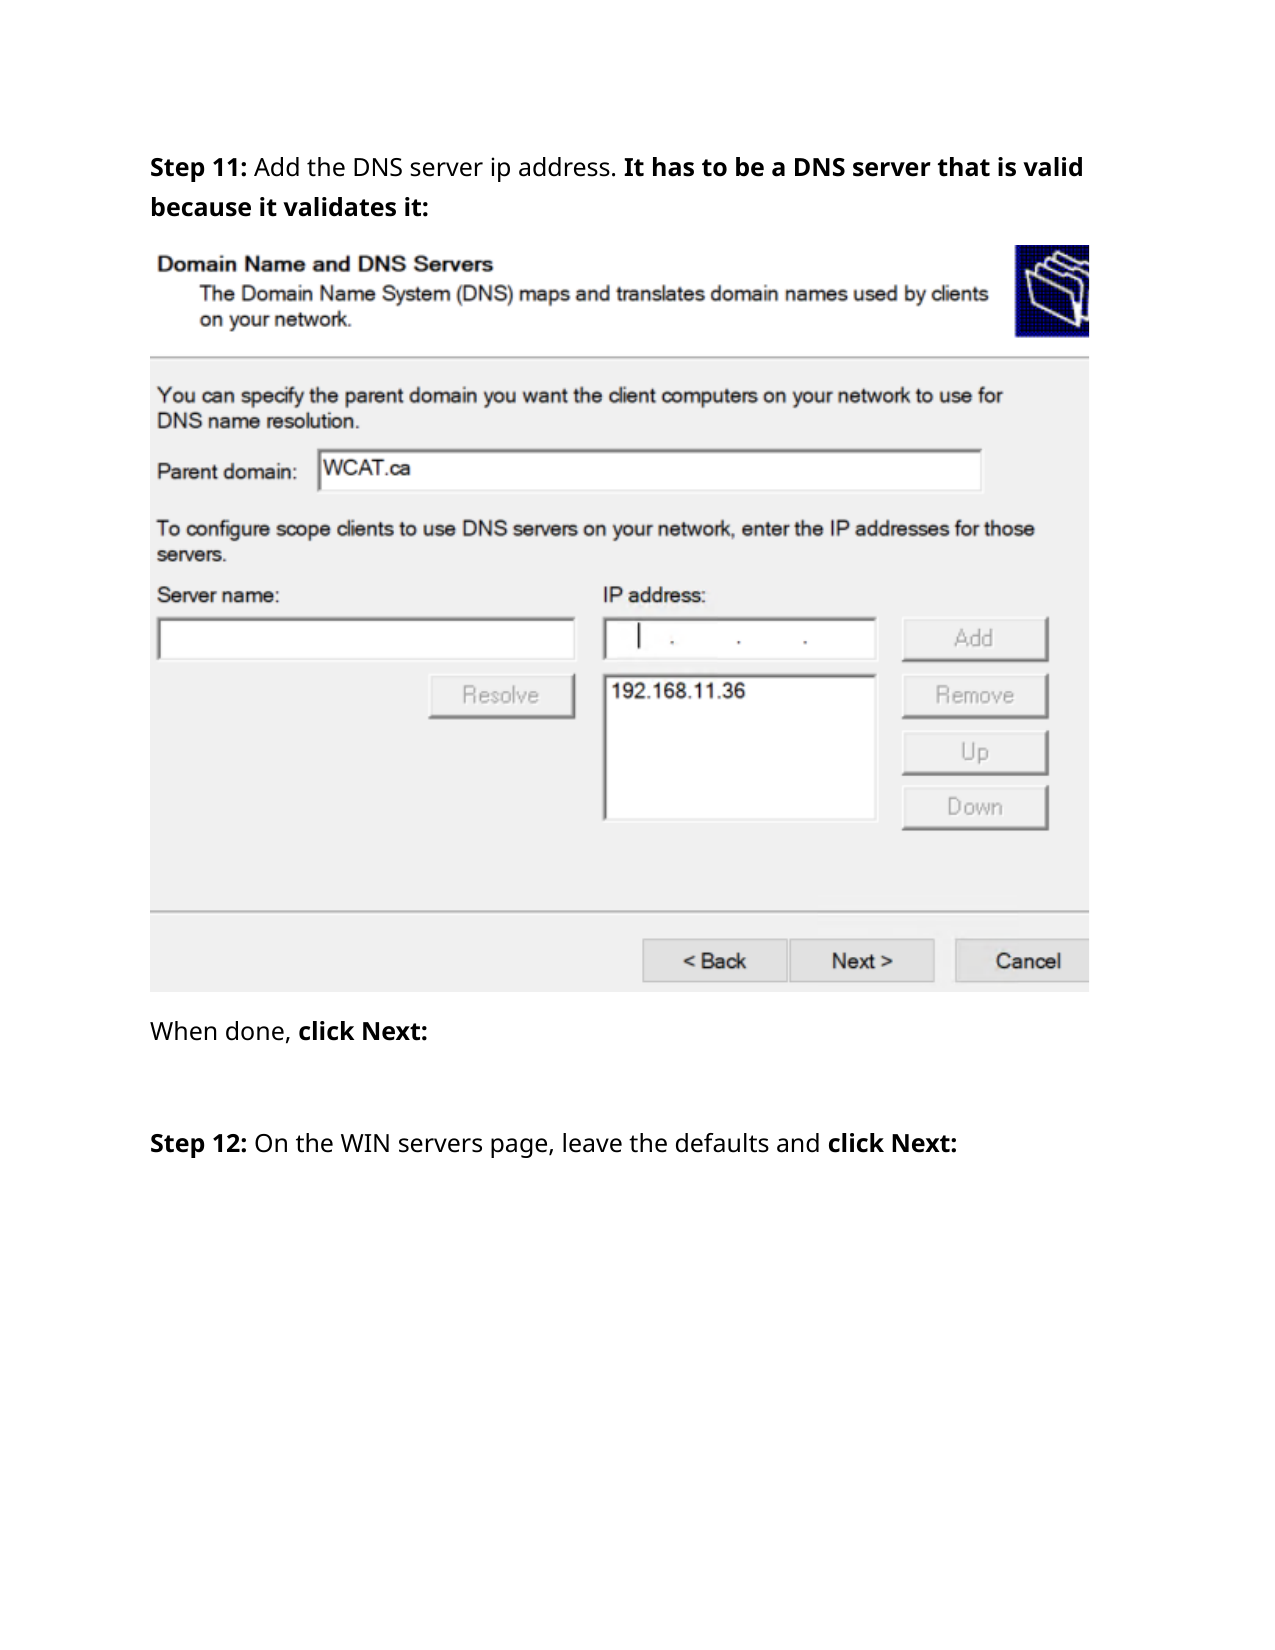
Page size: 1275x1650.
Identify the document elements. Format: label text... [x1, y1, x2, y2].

picture [150, 245, 1090, 992]
text Step 12: On the WIN servers page, leave the defaults and click Next: [150, 1125, 1125, 1159]
text When done, click Next: [150, 1014, 1125, 1048]
text Step 11: Add the DNS server ip address. It has to be a DNS server that is valid because it validates it: [150, 150, 1125, 223]
